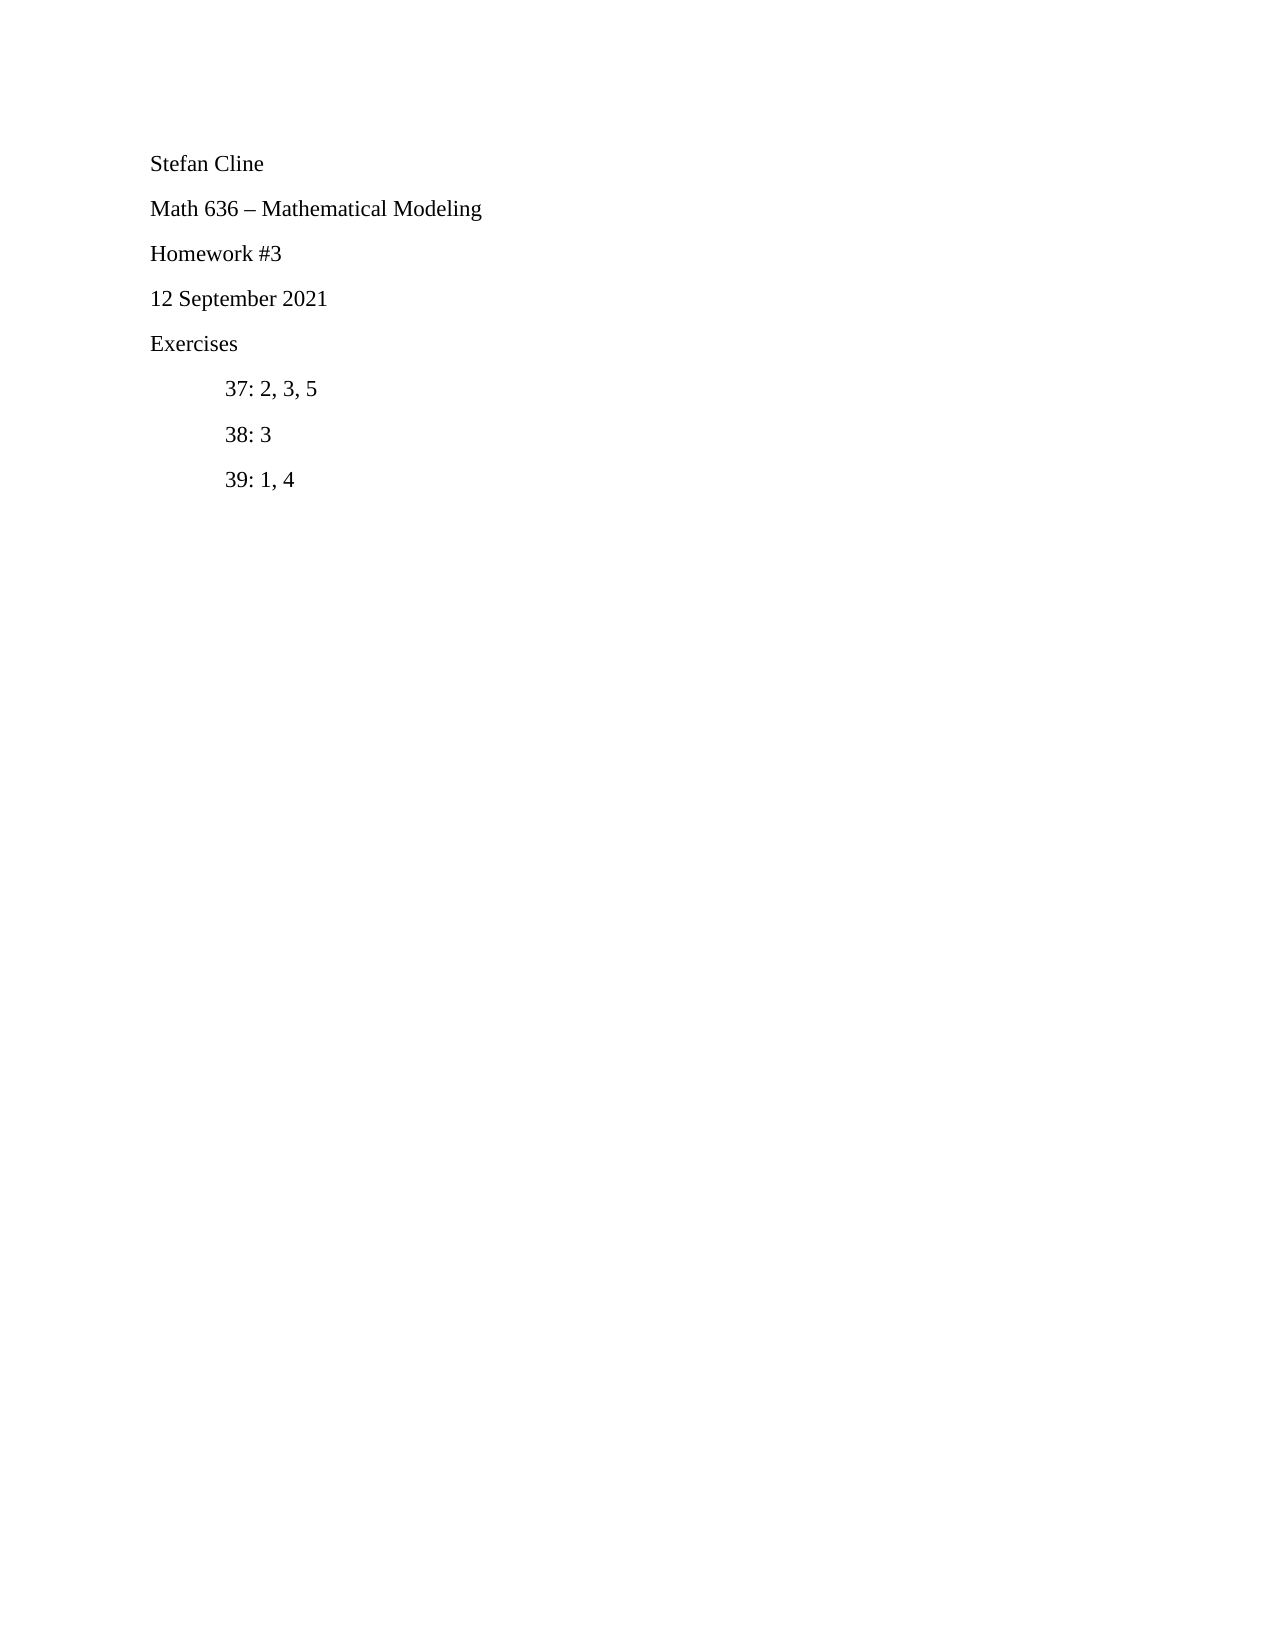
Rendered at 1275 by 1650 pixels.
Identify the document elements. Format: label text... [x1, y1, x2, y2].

text 38: 3 [225, 421, 1125, 447]
text Exercises [150, 330, 1125, 357]
text 12 September 2021 [150, 285, 1125, 312]
text Homework #3 [150, 240, 1125, 267]
text 37: 2, 3, 5 [225, 376, 1125, 402]
text 39: 1, 4 [225, 466, 1125, 492]
text Stefan Cline [150, 150, 1125, 176]
text Math 636 – Mathematical Modeling [150, 195, 1125, 221]
